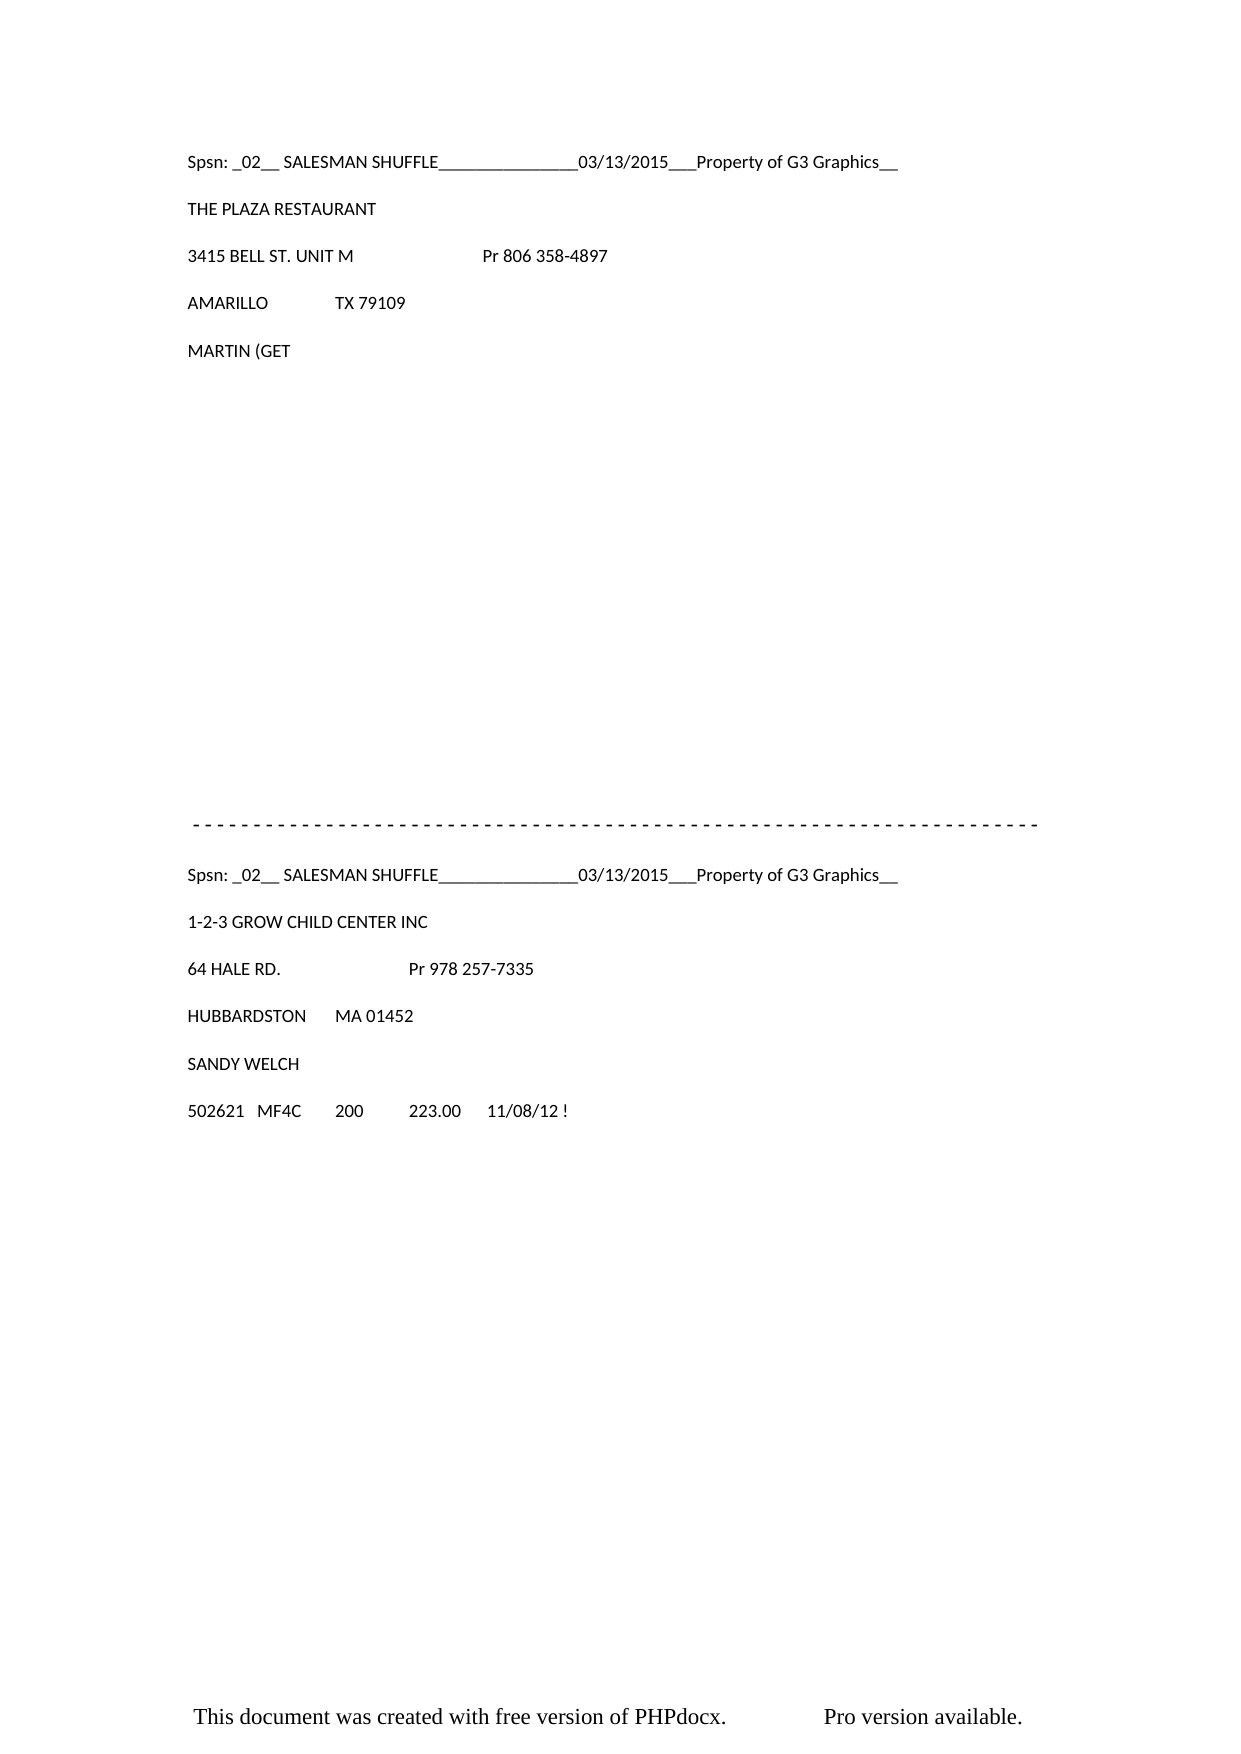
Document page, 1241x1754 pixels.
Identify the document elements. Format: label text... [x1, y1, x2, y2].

text SANDY WELCH [187, 1052, 1053, 1075]
text 502621 MF4C 200 223.00 11/08/12 ! [187, 1099, 1053, 1122]
text MARTIN (GET [187, 339, 1053, 362]
text THE PLAZA RESTAURANT [187, 197, 1053, 220]
text HUBBARDSTON MA 01452 [187, 1005, 1053, 1028]
text Spsn: _02__ SALESMAN SHUFFLE_______________03/13/2015___Property of G3 Graphics__ [187, 150, 1053, 173]
text 64 HALE RD. Pr 978 257-7335 [187, 957, 1053, 980]
text AMARILLO TX 79109 [187, 292, 1053, 314]
text 1-2-3 GROW CHILD CENTER INC [187, 910, 1053, 933]
text 3415 BELL ST. UNIT M Pr 806 358-4897 [187, 244, 1053, 267]
text - - - - - - - - - - - - - - - - - - - - - - - - - - - - - - - - - - - - - - - - - - - - - - - - - - - - - - - - - - - - - - - - - - - - - - [187, 810, 1053, 838]
text Spsn: _02__ SALESMAN SHUFFLE_______________03/13/2015___Property of G3 Graphics__ [187, 863, 1053, 886]
